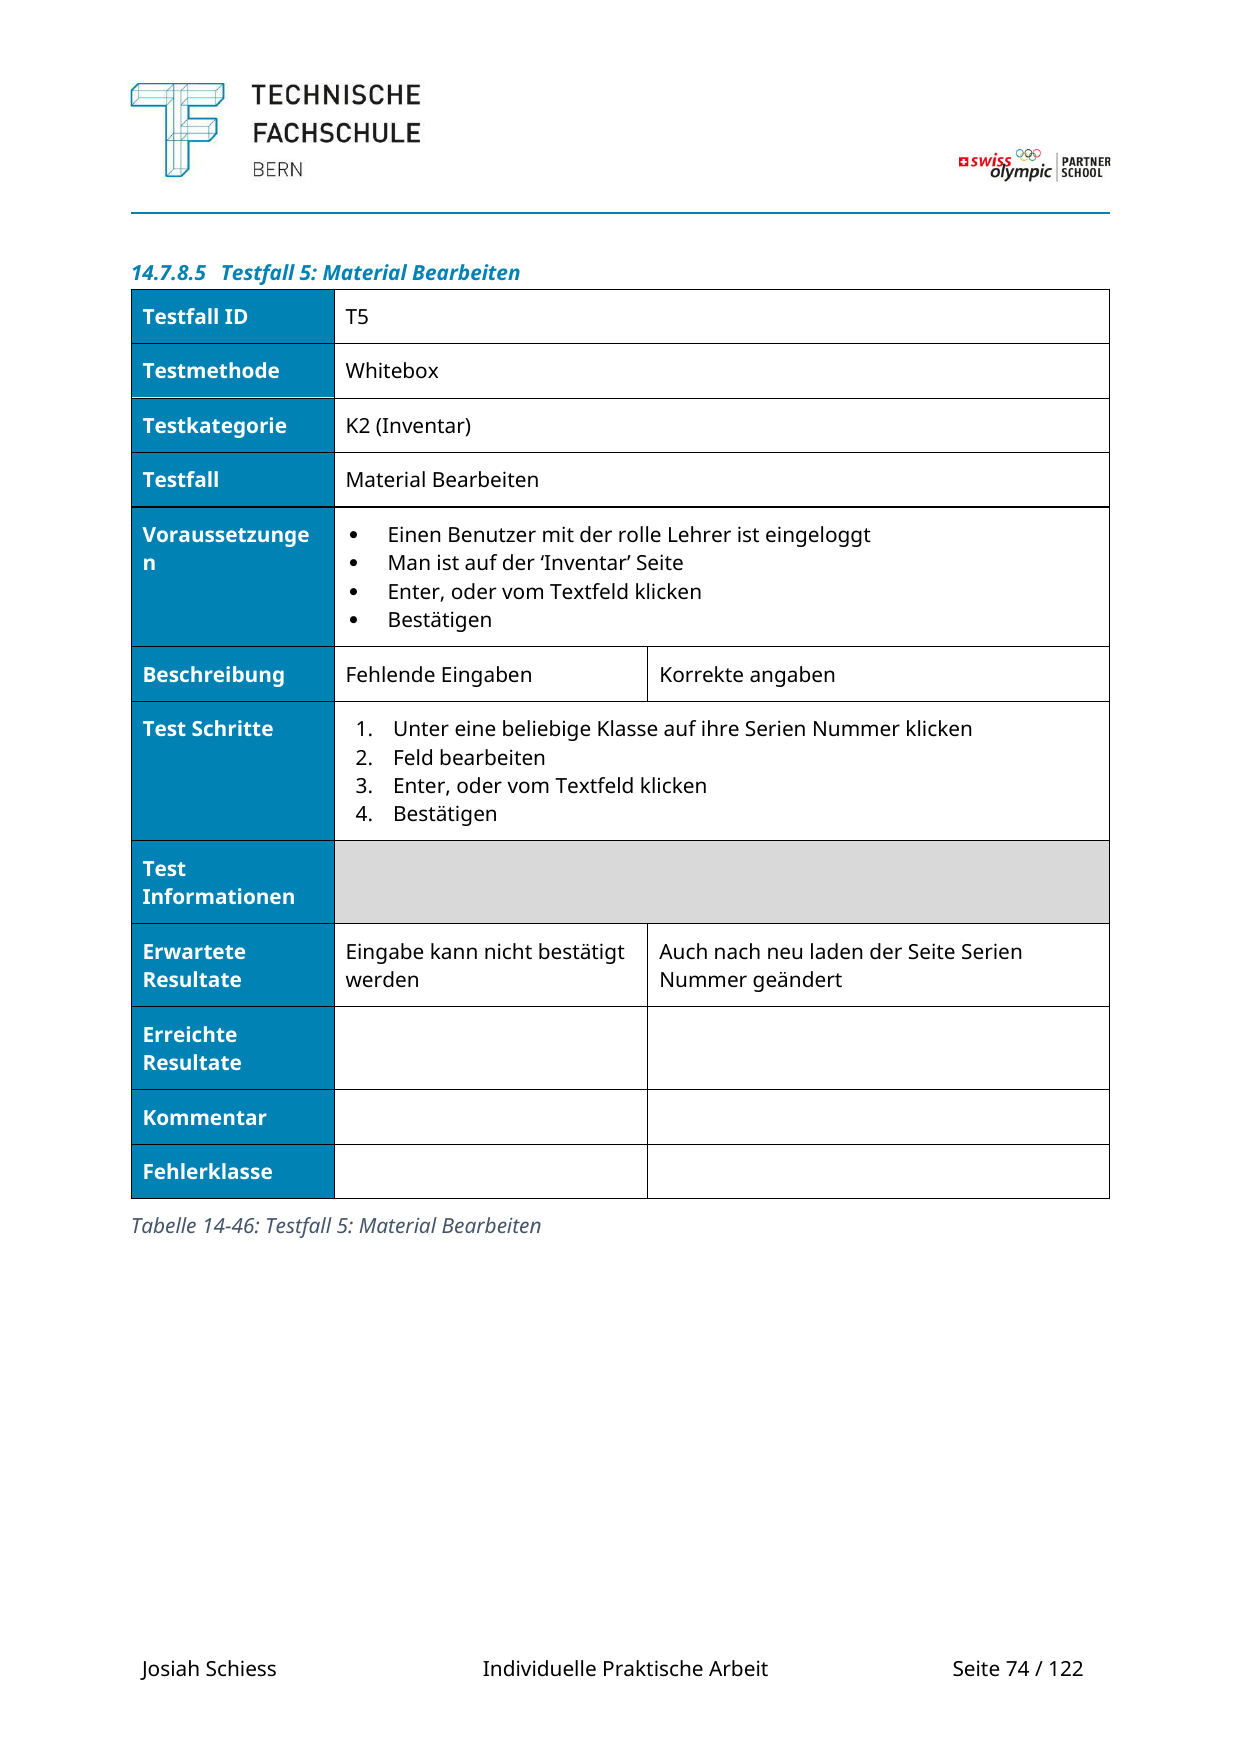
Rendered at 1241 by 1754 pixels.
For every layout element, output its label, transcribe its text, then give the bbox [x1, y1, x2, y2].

table_cell Testfall [132, 453, 334, 506]
table_cell Test Schritte [132, 702, 334, 840]
table_cell Unter eine beliebige Klasse auf ihre Serien Nummer klicken Feld bearbeiten Enter, oder vom Textfeld klicken Bestätigen [335, 702, 1109, 840]
table_cell Erwartete Resultate [132, 924, 334, 1006]
table_cell [335, 841, 1109, 923]
table_cell Beschreibung [132, 647, 334, 701]
table_cell Fehlende Eingaben [335, 647, 647, 701]
subtitle Testfall 5: Material Bearbeiten [131, 258, 1110, 286]
table_header T5 [335, 290, 1109, 343]
table_cell [335, 1145, 647, 1198]
table_cell K2 (Inventar) [335, 399, 1109, 452]
table_header Testfall ID [132, 290, 334, 343]
table_cell Erreichte Resultate [132, 1007, 334, 1089]
table_cell Einen Benutzer mit der rolle Lehrer ist eingeloggt Man ist auf der ‘Inventar’ Seite Enter, oder vom Textfeld klicken Bestätigen [335, 508, 1109, 646]
table_cell Kommentar [132, 1090, 334, 1144]
table_cell [335, 1090, 647, 1144]
table_cell Whitebox [335, 344, 1109, 397]
table_cell [648, 1007, 1109, 1089]
table_cell [648, 1145, 1109, 1198]
table_cell Korrekte angaben [648, 647, 1109, 701]
table_cell Voraussetzungen [132, 508, 334, 646]
table_cell Material Bearbeiten [335, 453, 1109, 506]
table_cell Test Informationen [132, 841, 334, 923]
picture [130, 83, 1111, 210]
table_cell Fehlerklasse [132, 1145, 334, 1198]
table_cell Eingabe kann nicht bestätigt werden [335, 924, 647, 1006]
table_cell [335, 1007, 647, 1089]
table_cell Testmethode [132, 344, 334, 397]
table_cell Testkategorie [132, 399, 334, 452]
table_cell [648, 1090, 1109, 1144]
table_cell Auch nach neu laden der Seite Serien Nummer geändert [648, 924, 1109, 1006]
